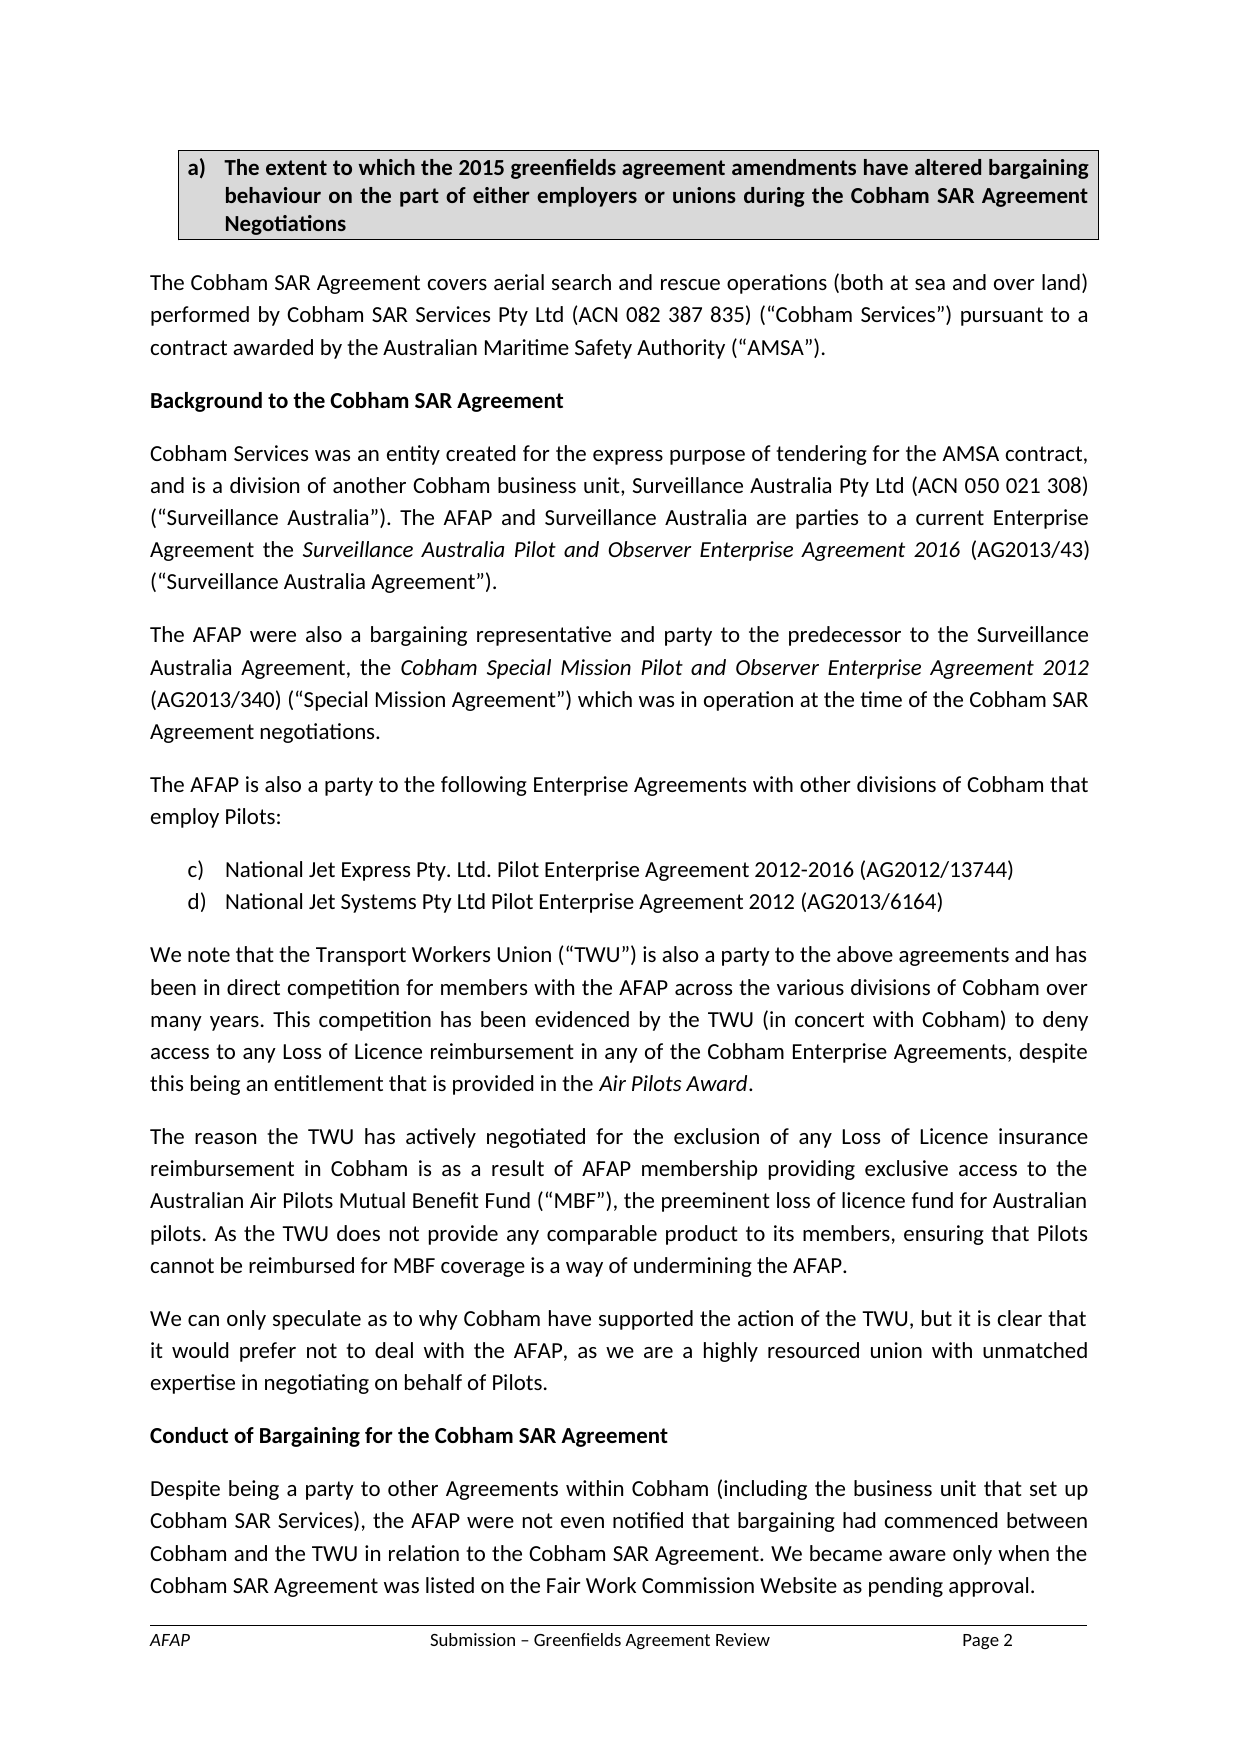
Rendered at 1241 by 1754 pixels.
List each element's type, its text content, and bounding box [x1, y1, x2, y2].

list The extent to which the 2015 greenfields agreement amendments have altered bargaining behaviour on the part of either employers or unions during the Cobham SAR Agreement Negotiations [179, 151, 1098, 239]
text The AFAP were also a bargaining representative and party to the predecessor to the Surveillance Australia Agreement, the Cobham Special Mission Pilot and Observer Enterprise Agreement 2012 (AG2013/340) (“Special Mission Agreement”) which was in operation at the time of the Cobham SAR Agreement negotiations. [150, 621, 1090, 745]
list National Jet Systems Pty Ltd Pilot Enterprise Agreement 2012 (AG2013/6164) [187, 887, 1090, 916]
text The AFAP is also a party to the following Enterprise Agreements with other divisions of Cobham that employ Pilots: [150, 770, 1090, 830]
text The reason the TWU has actively negotiated for the exclusion of any Loss of Licence insurance reimbursement in Cobham is as a result of AFAP membership providing exclusive access to the Australian Air Pilots Mutual Benefit Fund (“MBF”), the preeminent loss of licence fund for Australian pilots. As the TWU does not provide any comparable product to its members, ensuring that Pilots cannot be reimbursed for MBF coverage is a way of undermining the AFAP. [150, 1122, 1090, 1279]
subtitle Conduct of Bargaining for the Cobham SAR Agreement [150, 1421, 1090, 1449]
text We note that the Transport Workers Union (“TWU”) is also a party to the above agreements and has been in direct competition for members with the AFAP across the various divisions of Cobham over many years. This competition has been evidenced by the TWU (in concert with Cobham) to deny access to any Loss of Licence reimbursement in any of the Cobham Enterprise Agreements, despite this being an entitlement that is provided in the Air Pilots Award. [150, 941, 1090, 1097]
text Cobham Services was an entity created for the express purpose of tendering for the AMSA contract, and is a division of another Cobham business unit, Surveillance Australia Pty Ltd (ACN 050 021 308) (“Surveillance Australia”). The AFAP and Surveillance Australia are parties to a current Enterprise Agreement the Surveillance Australia Pilot and Observer Enterprise Agreement 2016 (AG2013/43) (“Surveillance Australia Agreement”). [150, 439, 1090, 596]
subtitle Background to the Cobham SAR Agreement [150, 386, 1090, 414]
list National Jet Express Pty. Ltd. Pilot Enterprise Agreement 2012-2016 (AG2012/13744) [187, 855, 1090, 883]
text We can only speculate as to why Cobham have supported the action of the TWU, but it is clear that it would prefer not to deal with the AFAP, as we are a highly resourced union with unmatched expertise in negotiating on behalf of Pilots. [150, 1304, 1090, 1396]
text The Cobham SAR Agreement covers aerial search and rescue operations (both at sea and over land) performed by Cobham SAR Services Pty Ltd (ACN 082 387 835) (“Cobham Services”) pursuant to a contract awarded by the Australian Maritime Safety Authority (“AMSA”). [150, 268, 1090, 361]
text Despite being a party to other Agreements within Cobham (including the business unit that set up Cobham SAR Services), the AFAP were not even notified that bargaining had commenced between Cobham and the TWU in relation to the Cobham SAR Agreement. We became aware only when the Cobham SAR Agreement was listed on the Fair Work Commission Website as pending approval. [150, 1474, 1090, 1599]
